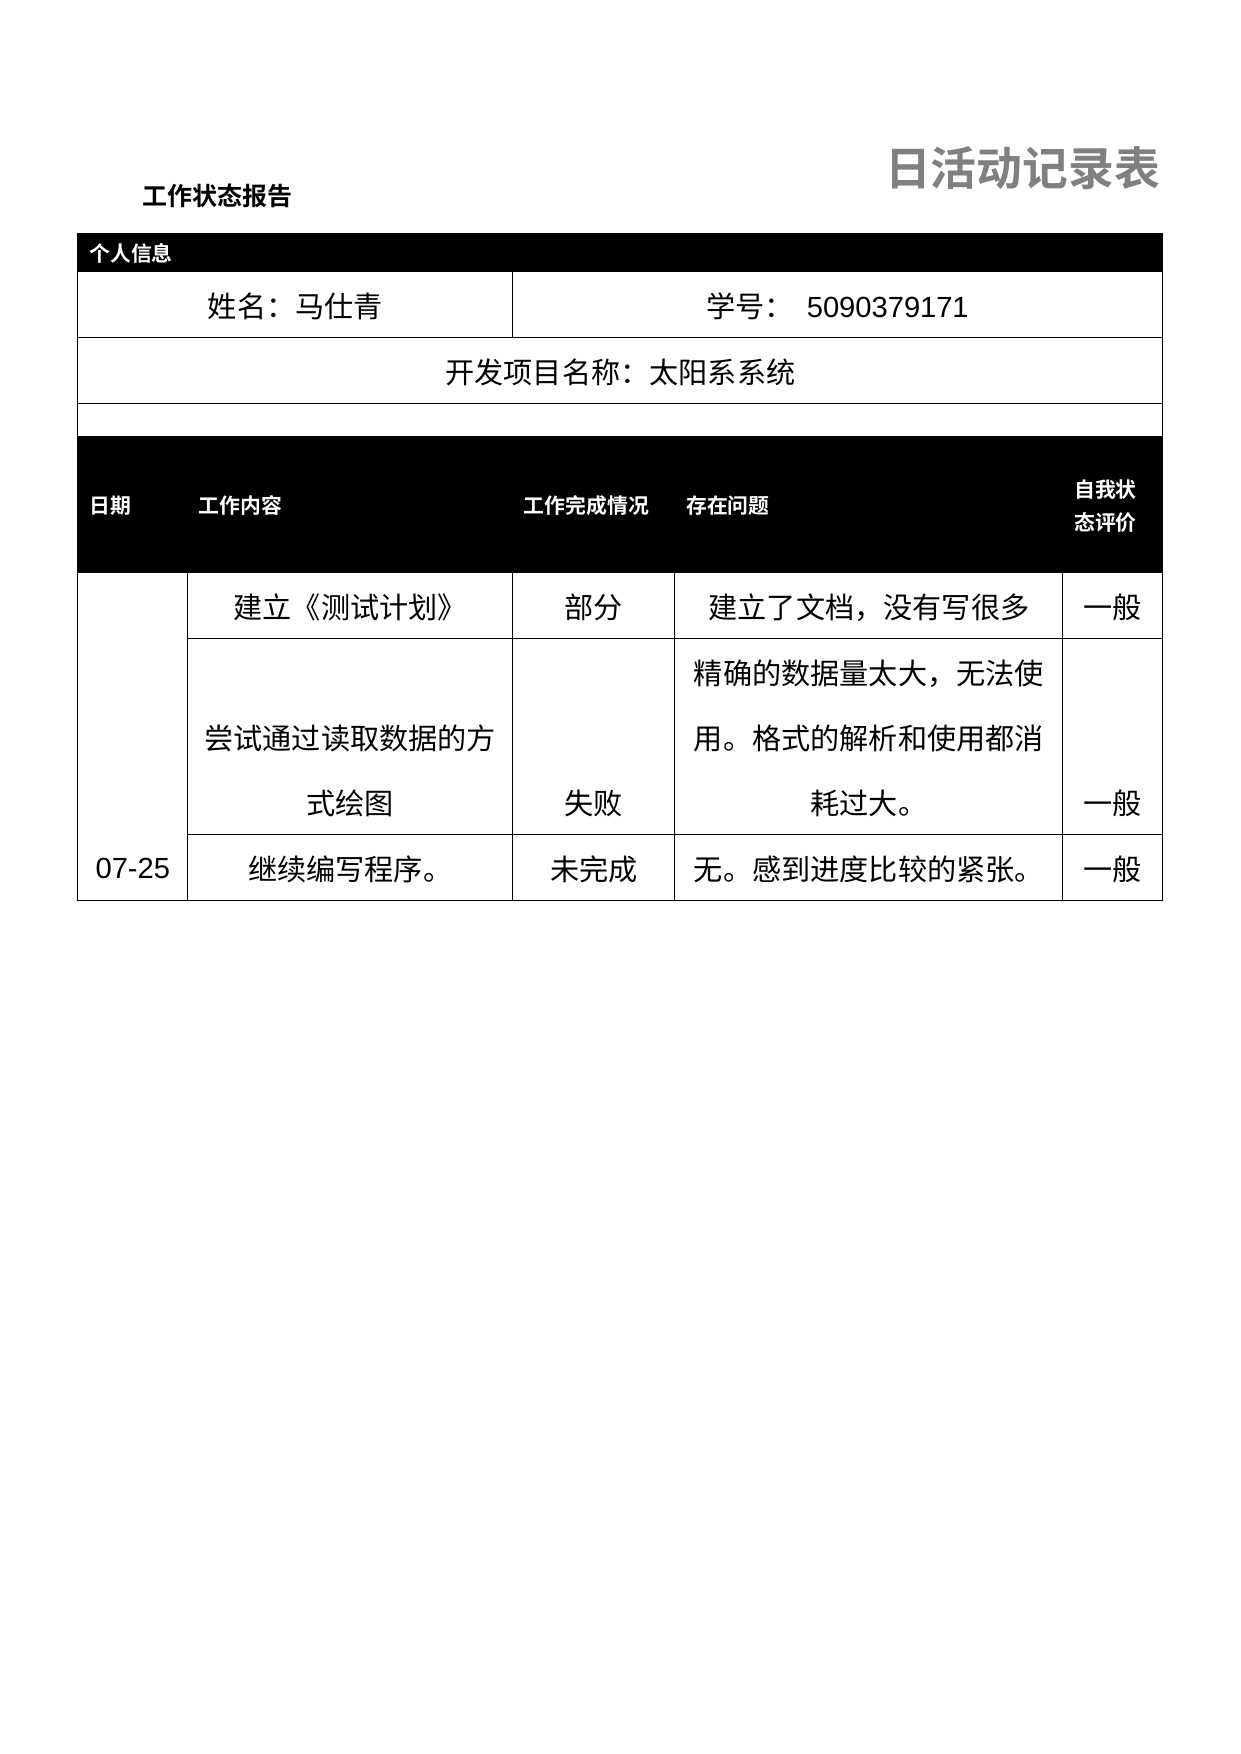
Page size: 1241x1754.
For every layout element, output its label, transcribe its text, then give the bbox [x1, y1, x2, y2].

table_cell 学号： 5090379171 [513, 272, 1162, 337]
table_cell 失败 [513, 639, 674, 834]
table_cell 部分 [513, 573, 674, 638]
table_cell 开发项目名称：太阳系系统 [78, 338, 1162, 403]
subtitle 工作状态报告 [142, 162, 1053, 227]
table_cell 一般 [1063, 573, 1162, 638]
table_cell 尝试通过读取数据的方式绘图 [188, 639, 512, 834]
table_cell 存在问题 [675, 438, 1062, 572]
table_cell 自我状态评价 [1063, 438, 1162, 572]
table_cell 姓名：马仕青 [78, 272, 512, 337]
table_cell 日期 [78, 438, 187, 572]
table_cell 一般 [1063, 639, 1162, 834]
table_cell 工作内容 [188, 438, 512, 572]
table_cell 建立了文档，没有写很多 [675, 573, 1062, 638]
table_cell 精确的数据量太大，无法使用。格式的解析和使用都消耗过大。 [675, 639, 1062, 834]
table_cell 一般 [1063, 835, 1162, 900]
table_cell 继续编写程序。 [188, 835, 512, 900]
table_cell 工作完成情况 [513, 438, 674, 572]
table_header 个人信息 [78, 234, 1162, 271]
table_cell 建立《测试计划》 [188, 573, 512, 638]
table_cell 07-25 [78, 573, 187, 900]
table_cell [78, 404, 1162, 436]
table_cell 无。感到进度比较的紧张。 [675, 835, 1062, 900]
table_cell 未完成 [513, 835, 674, 900]
